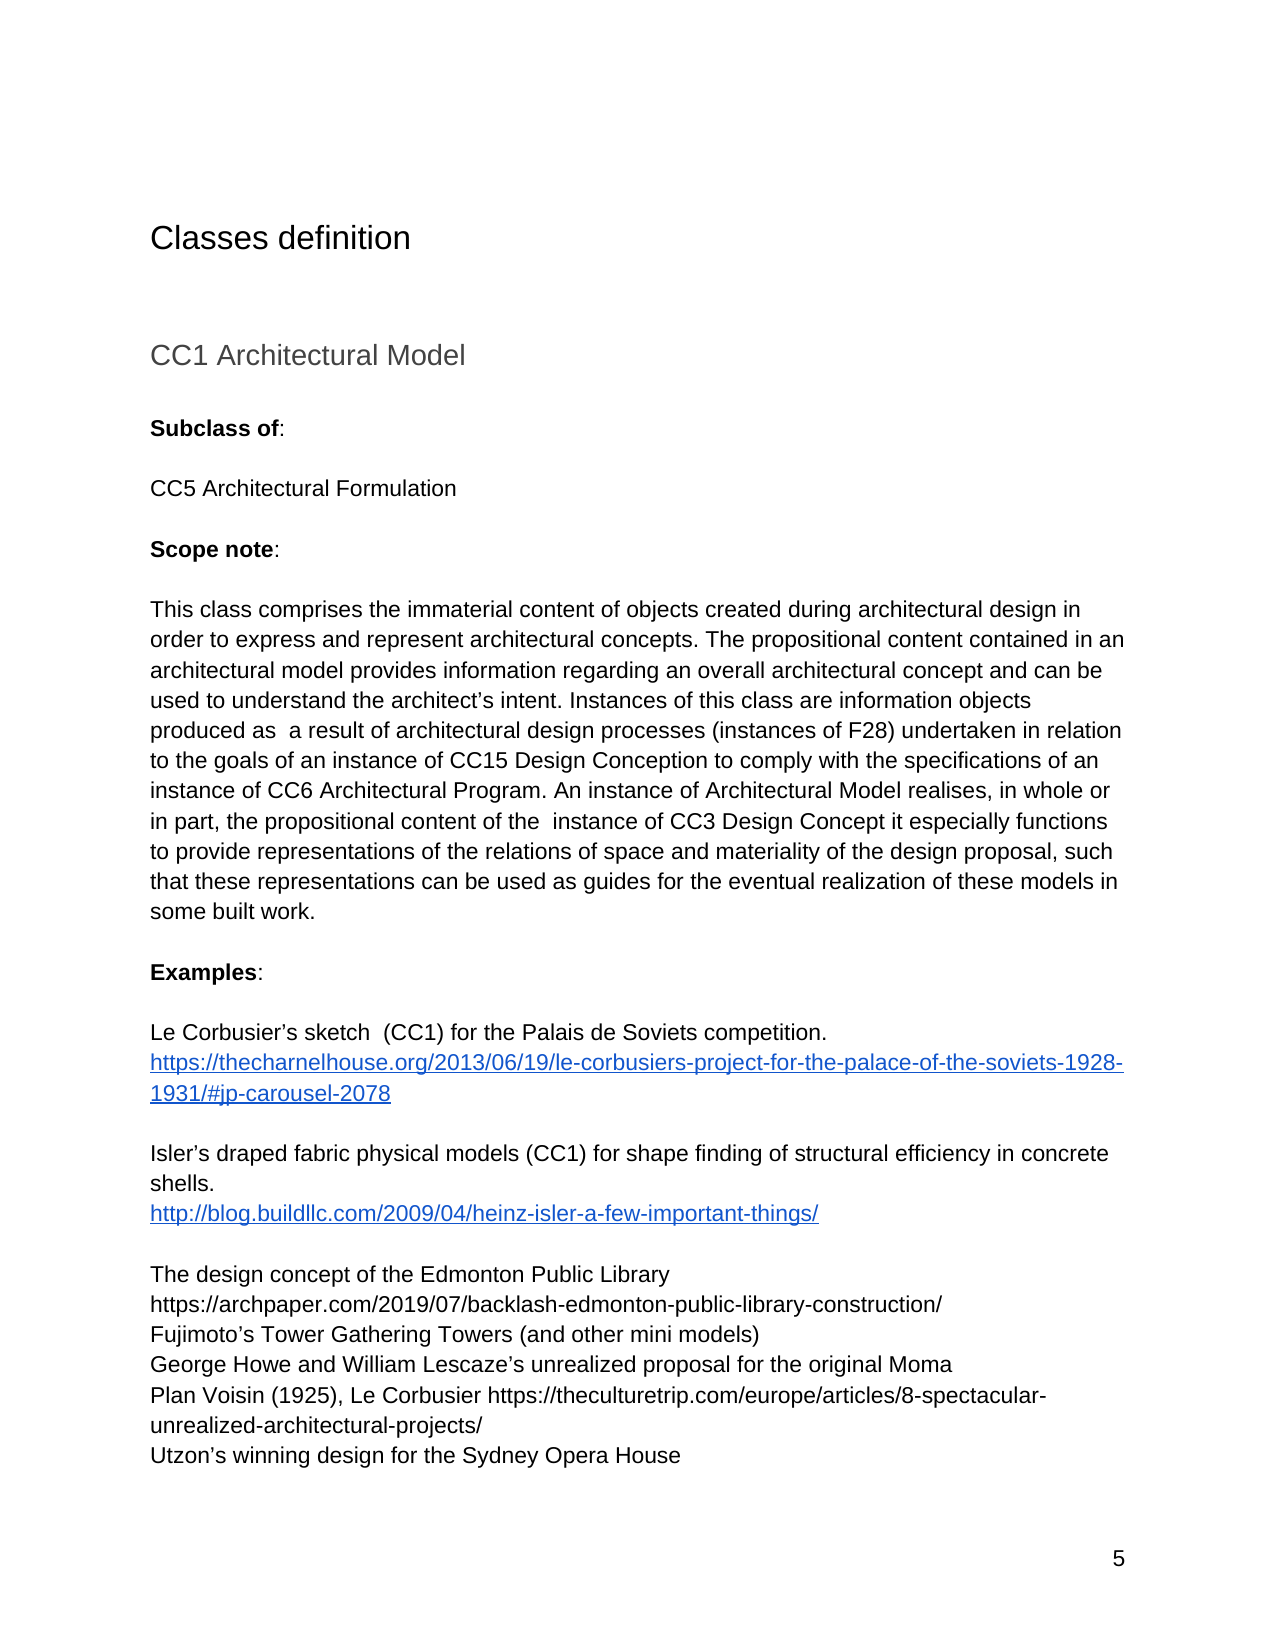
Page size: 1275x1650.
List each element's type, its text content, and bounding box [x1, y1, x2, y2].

text Isler’s draped fabric physical models (CC1) for shape finding of structural efficiency in concrete shells. [150, 1140, 1125, 1197]
text https://archpaper.com/2019/07/backlash-edmonton-public-library-construction/ [150, 1291, 1125, 1317]
text George Howe and William Lescaze’s unrealized proposal for the original Moma [150, 1351, 1125, 1378]
subtitle CC1 Architectural Model [150, 338, 1125, 371]
subtitle Classes definition [150, 218, 1125, 256]
text The design concept of the Edmonton Public Library [150, 1261, 1125, 1287]
text This class comprises the immaterial content of objects created during architectural design in order to express and represent architectural concepts. The propositional content contained in an architectural model provides information regarding an overall architectural concept and can be used to understand the architect’s intent. Instances of this class are information objects produced as a result of architectural design processes (instances of F28) undertaken in relation to the goals of an instance of CC15 Design Conception to comply with the specifications of an instance of CC6 Architectural Program. An instance of Architectural Model realises, in whole or in part, the propositional content of the instance of CC3 Design Concept it especially functions to provide representations of the relations of space and materiality of the design proposal, such that these representations can be used as guides for the eventual realization of these models in some built work. [150, 596, 1125, 925]
text CC5 Architectural Formulation [150, 475, 1125, 502]
text http://blog.buildllc.com/2009/04/heinz-isler-a-few-important-things/ [150, 1200, 1125, 1227]
text Examples: [150, 959, 1125, 985]
text https://thecharnelhouse.org/2013/06/19/le-corbusiers-project-for-the-palace-of-the-soviets-1928-1931/#jp-carousel-2078 [150, 1049, 1125, 1106]
text Subclass of: [150, 415, 1125, 441]
text Scope note: [150, 536, 1125, 562]
text Utzon’s winning design for the Sydney Opera House [150, 1442, 1125, 1468]
text Fujimoto’s Tower Gathering Towers (and other mini models) [150, 1321, 1125, 1348]
text Le Corbusier’s sketch (CC1) for the Palais de Soviets competition. [150, 1019, 1125, 1046]
text Plan Voisin (1925), Le Corbusier https://theculturetrip.com/europe/articles/8-spectacular-unrealized-architectural-projects/ [150, 1382, 1125, 1438]
